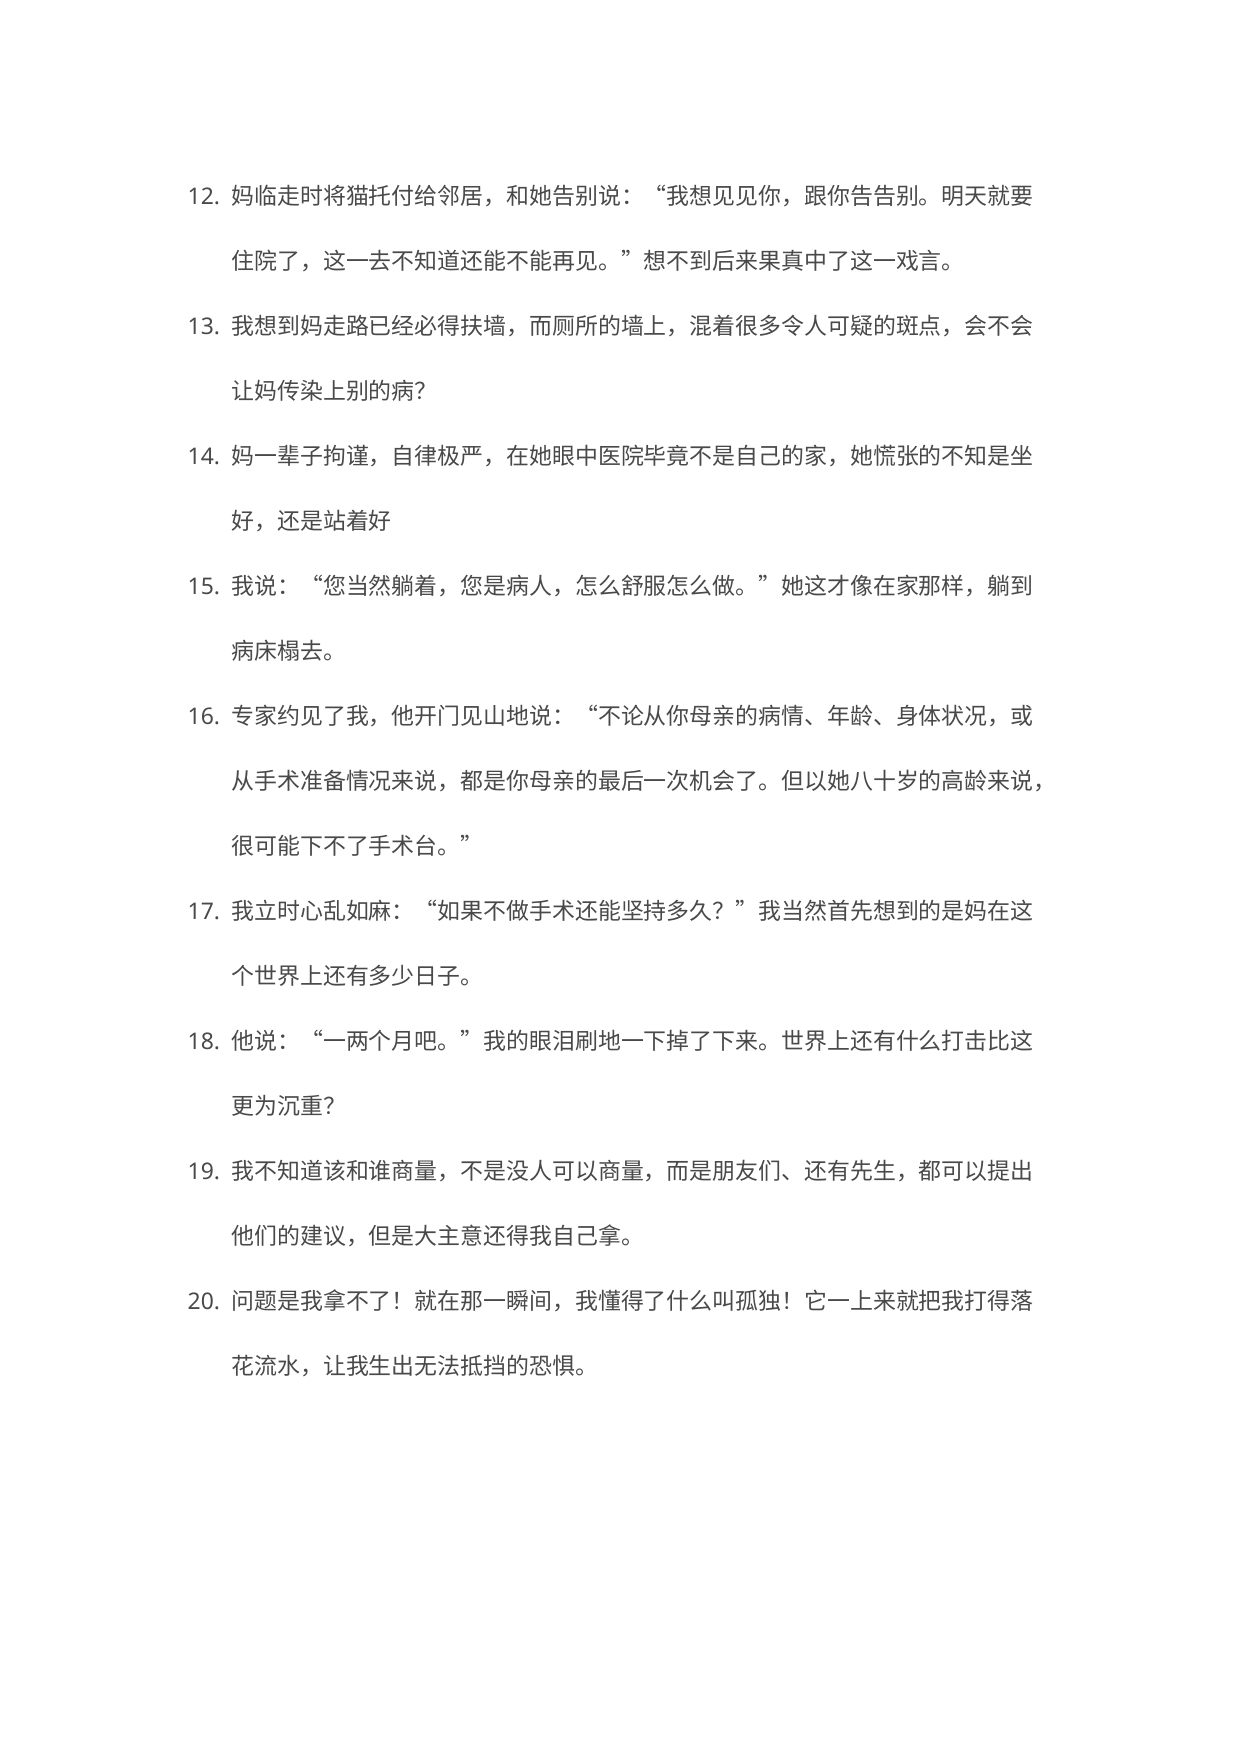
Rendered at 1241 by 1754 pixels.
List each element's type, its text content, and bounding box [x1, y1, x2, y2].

list 问题是我拿不了！就在那一瞬间，我懂得了什么叫孤独！它一上来就把我打得落花流水，让我生出无法抵挡的恐惧。 [187, 1267, 1053, 1397]
list 妈临走时将猫托付给邻居，和她告别说：“我想见见你，跟你告告别。明天就要住院了，这一去不知道还能不能再见。”想不到后来果真中了这一戏言。 [187, 162, 1053, 292]
list 我想到妈走路已经必得扶墙，而厕所的墙上，混着很多令人可疑的斑点，会不会让妈传染上别的病？ [187, 292, 1053, 422]
list 妈一辈子拘谨，自律极严，在她眼中医院毕竟不是自己的家，她慌张的不知是坐好，还是站着好 [187, 422, 1053, 552]
list 我不知道该和谁商量，不是没人可以商量，而是朋友们、还有先生，都可以提出他们的建议，但是大主意还得我自己拿。 [187, 1137, 1053, 1267]
list 我说：“您当然躺着，您是病人，怎么舒服怎么做。”她这才像在家那样，躺到病床榻去。 [187, 552, 1053, 682]
list 我立时心乱如麻：“如果不做手术还能坚持多久？”我当然首先想到的是妈在这个世界上还有多少日子。 [187, 877, 1053, 1007]
list 专家约见了我，他开门见山地说：“不论从你母亲的病情、年龄、身体状况，或从手术准备情况来说，都是你母亲的最后一次机会了。但以她八十岁的高龄来说，很可能下不了手术台。” [187, 682, 1053, 877]
list 他说：“一两个月吧。”我的眼泪刷地一下掉了下来。世界上还有什么打击比这更为沉重？ [187, 1007, 1053, 1137]
